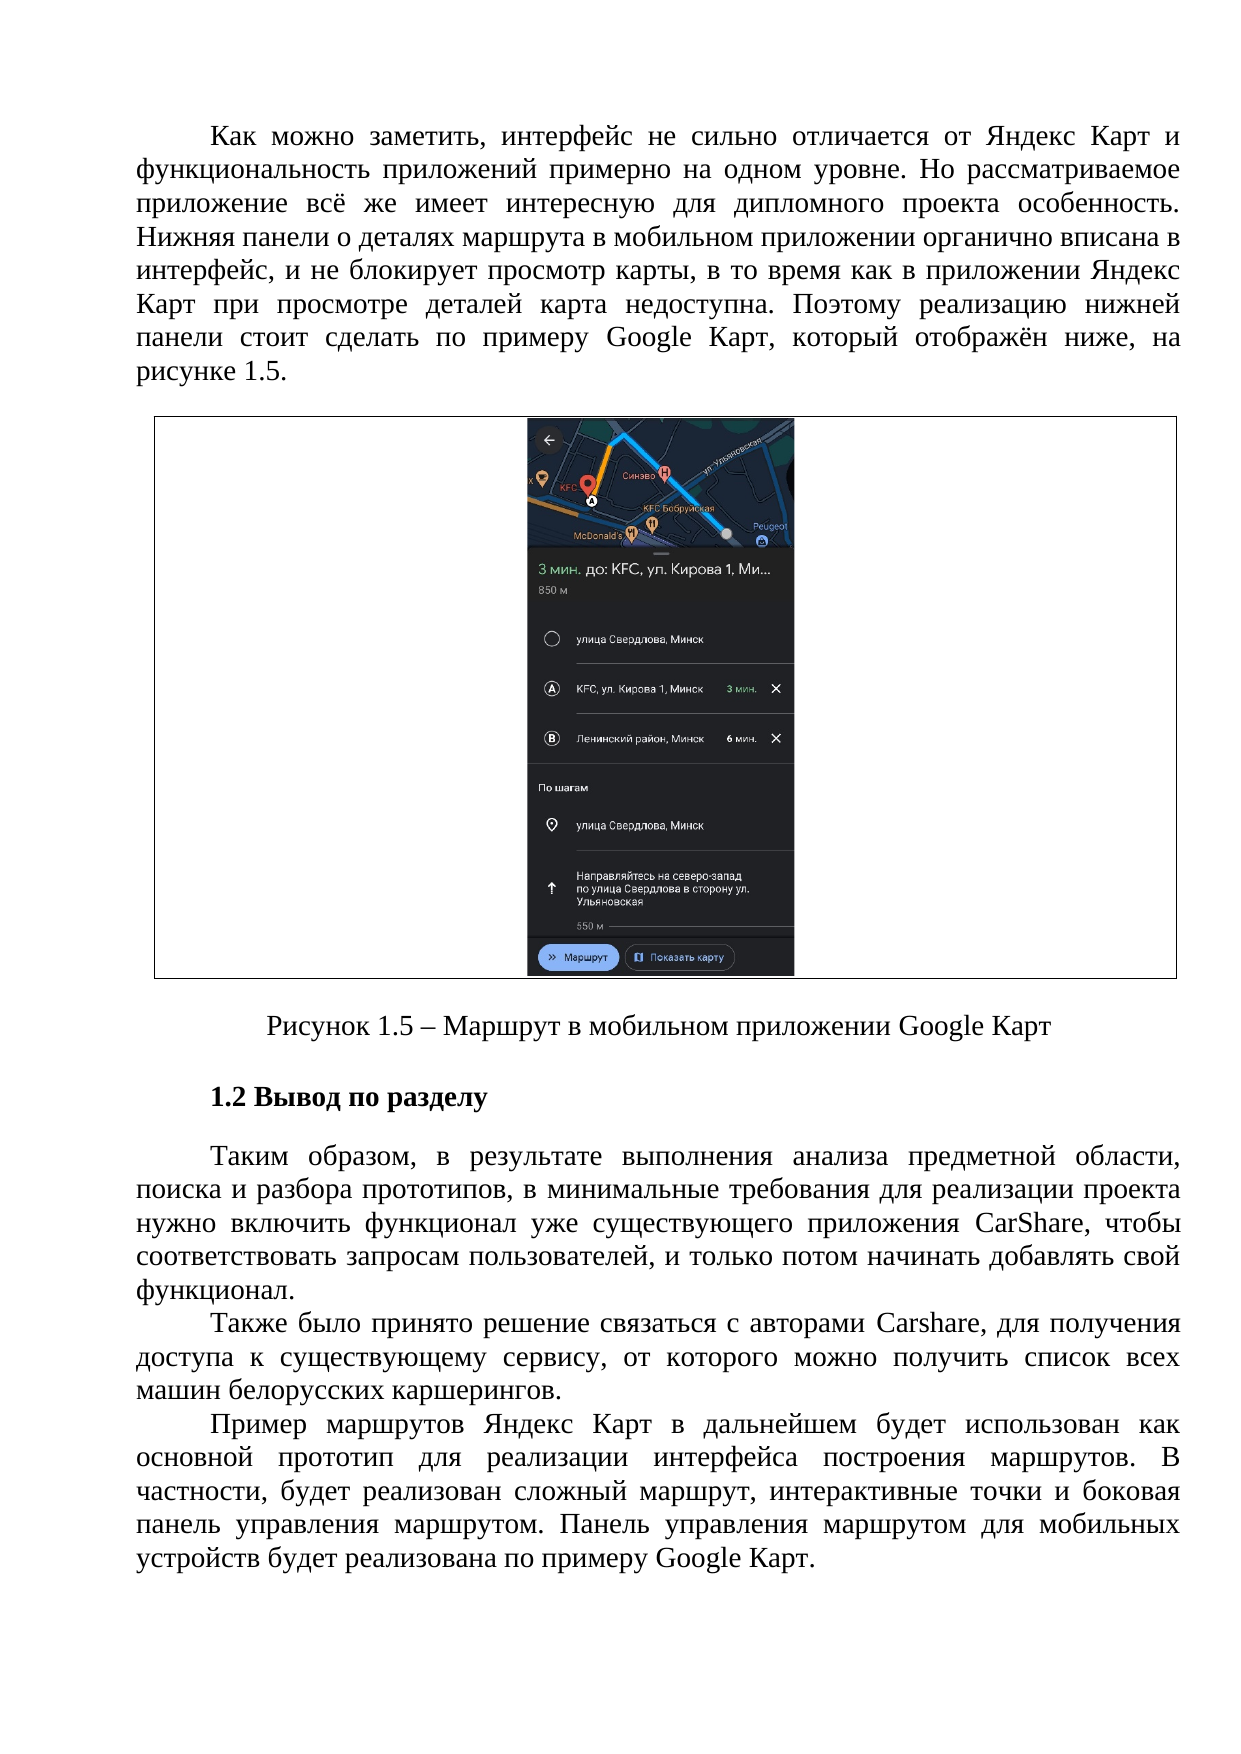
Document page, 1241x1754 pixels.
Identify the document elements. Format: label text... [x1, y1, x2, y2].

text Рисунок 1.5 – Маршрут в мобильном приложении Google Карт [136, 1008, 1181, 1042]
text Таким образом, в результате выполнения анализа предметной области, поиска и разбора прототипов, в минимальные требования для реализации проекта нужно включить функционал уже существующего приложения CarShare, чтобы соответствовать запросам пользователей, и только потом начинать добавлять свой функционал. [136, 1138, 1181, 1305]
picture [527, 418, 795, 976]
text Также было принято решение связаться с авторами Carshare, для получения доступа к существующему сервису, от которого можно получить список всех машин белорусских каршерингов. [136, 1305, 1181, 1406]
text Пример маршрутов Яндекс Карт в дальнейшем будет использован как основной прототип для реализации интерфейса построения маршрутов. В частности, будет реализован сложный маршрут, интерактивные точки и боковая панель управления маршрутом. Панель управления маршрутом для мобильных устройств будет реализована по примеру Google Карт. [136, 1406, 1181, 1574]
subtitle 1.2 Вывод по разделу [136, 1079, 1181, 1113]
text Как можно заметить, интерфейс не сильно отличается от Яндекс Карт и функциональность приложений примерно на одном уровне. Но рассматриваемое приложение всё же имеет интересную для дипломного проекта особенность. Нижняя панели о деталях маршрута в мобильном приложении органично вписана в интерфейс, и не блокирует просмотр карты, в то время как в приложении Яндекс Карт при просмотре деталей карта недоступна. Поэтому реализацию нижней панели стоит сделать по примеру Google Карт, который отображён ниже, на рисунке 1.5. [136, 118, 1181, 386]
